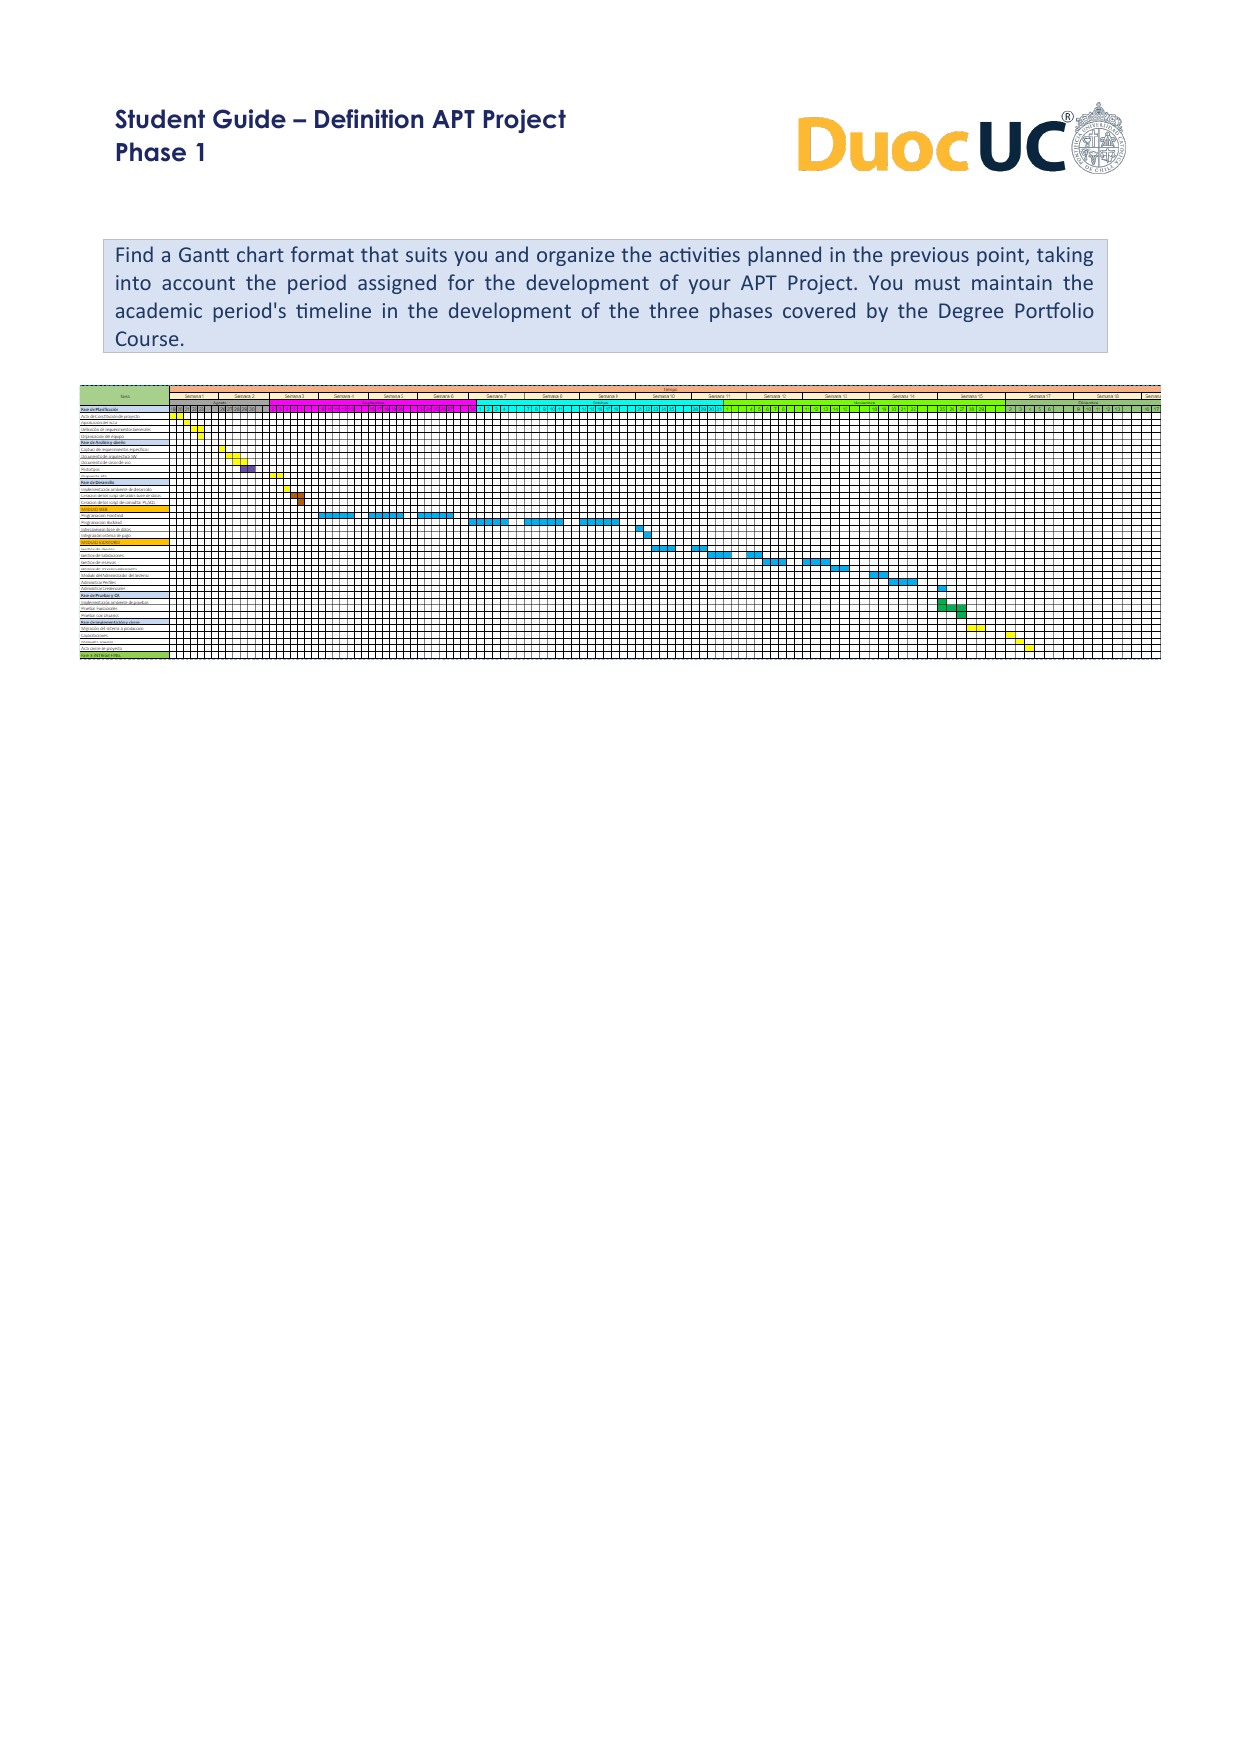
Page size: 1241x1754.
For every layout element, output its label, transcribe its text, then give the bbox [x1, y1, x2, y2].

picture [79, 385, 1161, 660]
table_cell Find a Gantt chart format that suits you and organize the activities planned in the previous point, taking into account the period assigned for the development of your APT Project. You must maintain the academic period's timeline in the development of the three phases covered by the Degree Portfolio Course. [104, 240, 1107, 352]
picture [798, 102, 1126, 174]
